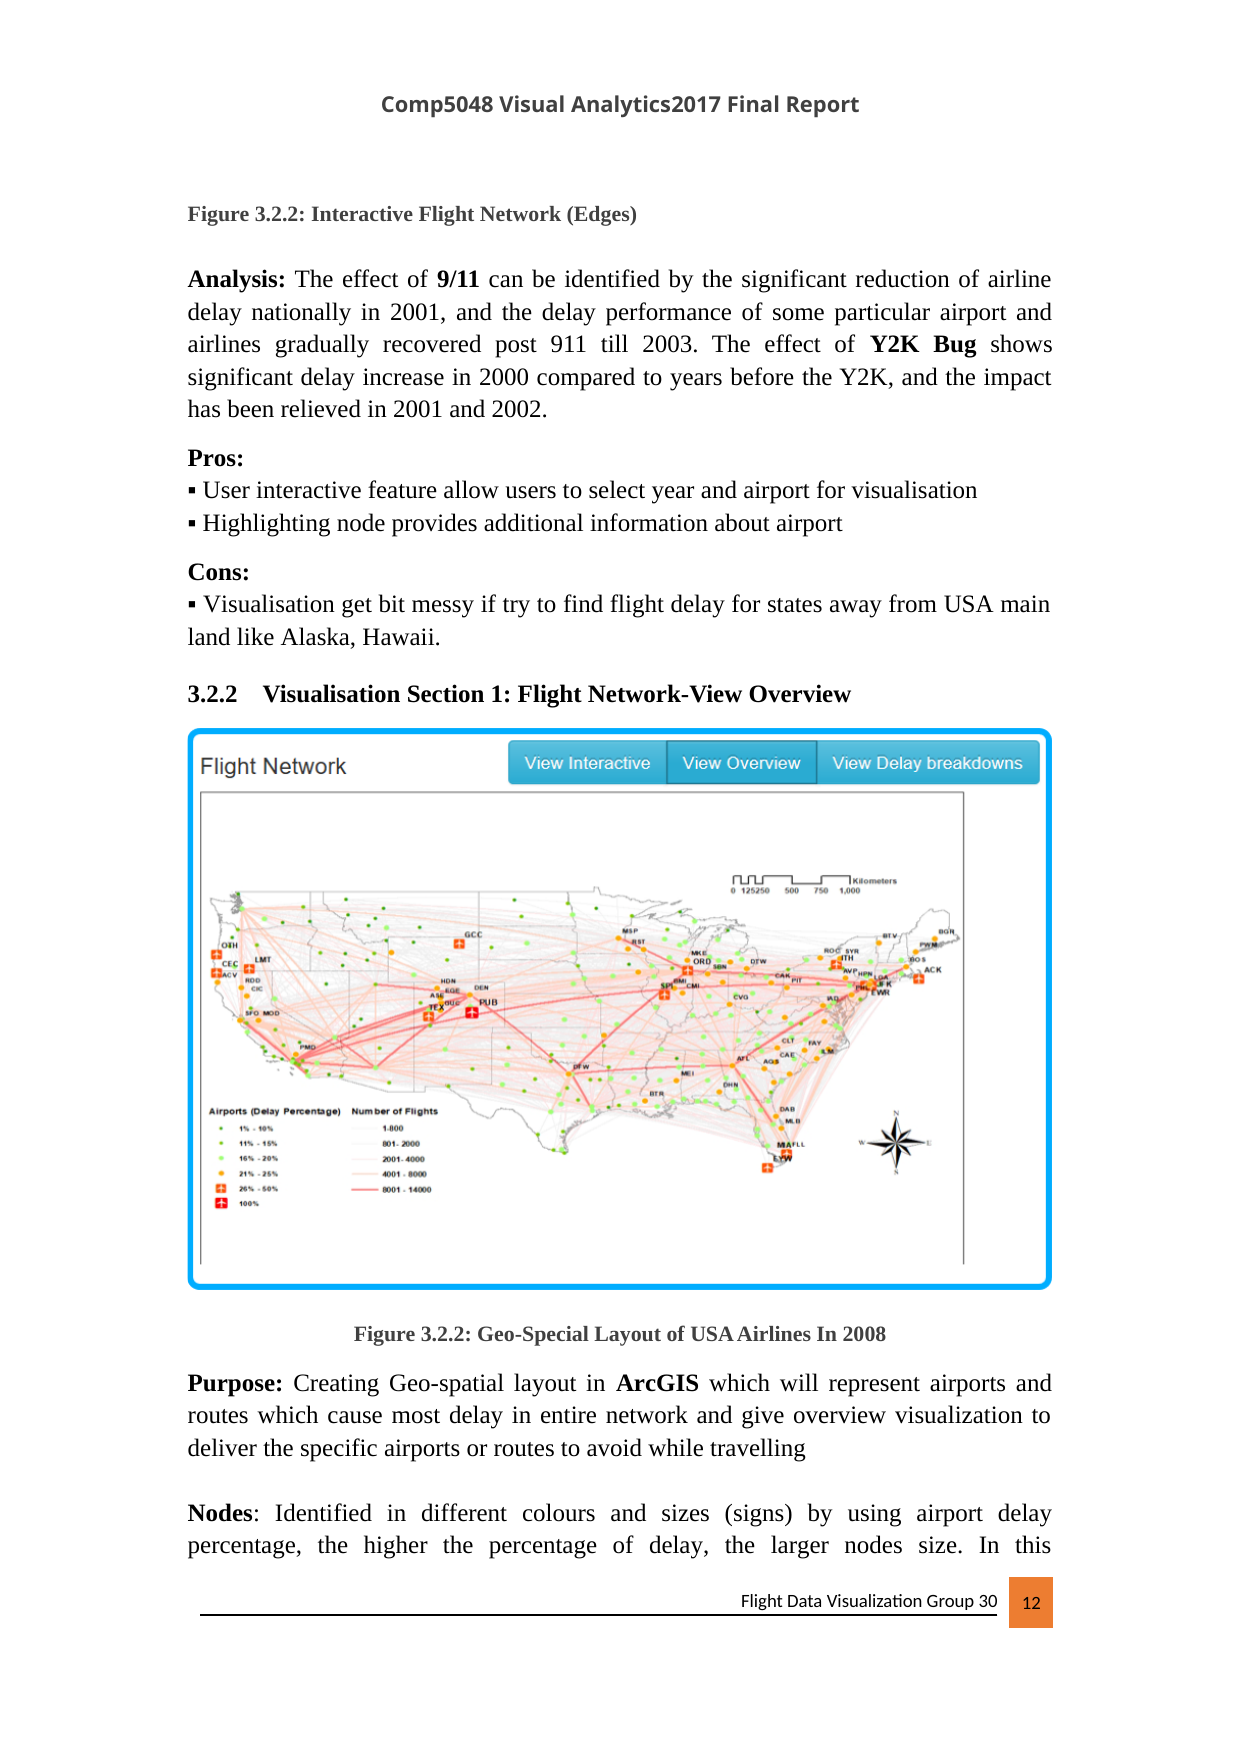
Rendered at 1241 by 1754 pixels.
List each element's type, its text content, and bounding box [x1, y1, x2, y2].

text Figure 3.2.2: Interactive Flight Network (Edges) [187, 197, 1053, 230]
text ▪ User interactive feature allow users to select year and airport for visualisation [187, 473, 1053, 506]
picture [187, 1279, 1053, 1293]
text ▪ Visualisation get bit messy if try to find flight delay for states away from USA main land like Alaska, Hawaii. [187, 587, 1053, 652]
text Purpose: Creating Geo-spatial layout in ArcGIS which will represent airports and routes which cause most delay in entire network and give overview visualization to deliver the specific airports or routes to avoid while travelling [187, 1366, 1053, 1464]
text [187, 1496, 1053, 1561]
subtitle Visualisation Section 1: Flight Network-View Overview [187, 677, 1053, 710]
picture [187, 726, 1053, 739]
text Analysis: The effect of 9/11 can be identified by the significant reduction of airline delay nationally in 2001, and the delay performance of some particular airport and airlines gradually recovered post 911 till 2003. The effect of Y2K Bug shows significant delay increase in 2000 compared to years before the Y2K, and the impact has been relieved in 2001 and 2002. [187, 262, 1053, 425]
text Cons: [187, 555, 1053, 587]
text Pros: [187, 441, 1053, 473]
text Figure 3.2.2: Geo-Special Layout of USA Airlines In 2008 [187, 1317, 1053, 1350]
text ▪ Highlighting node provides additional information about airport [187, 506, 1053, 538]
picture [194, 735, 1045, 1283]
